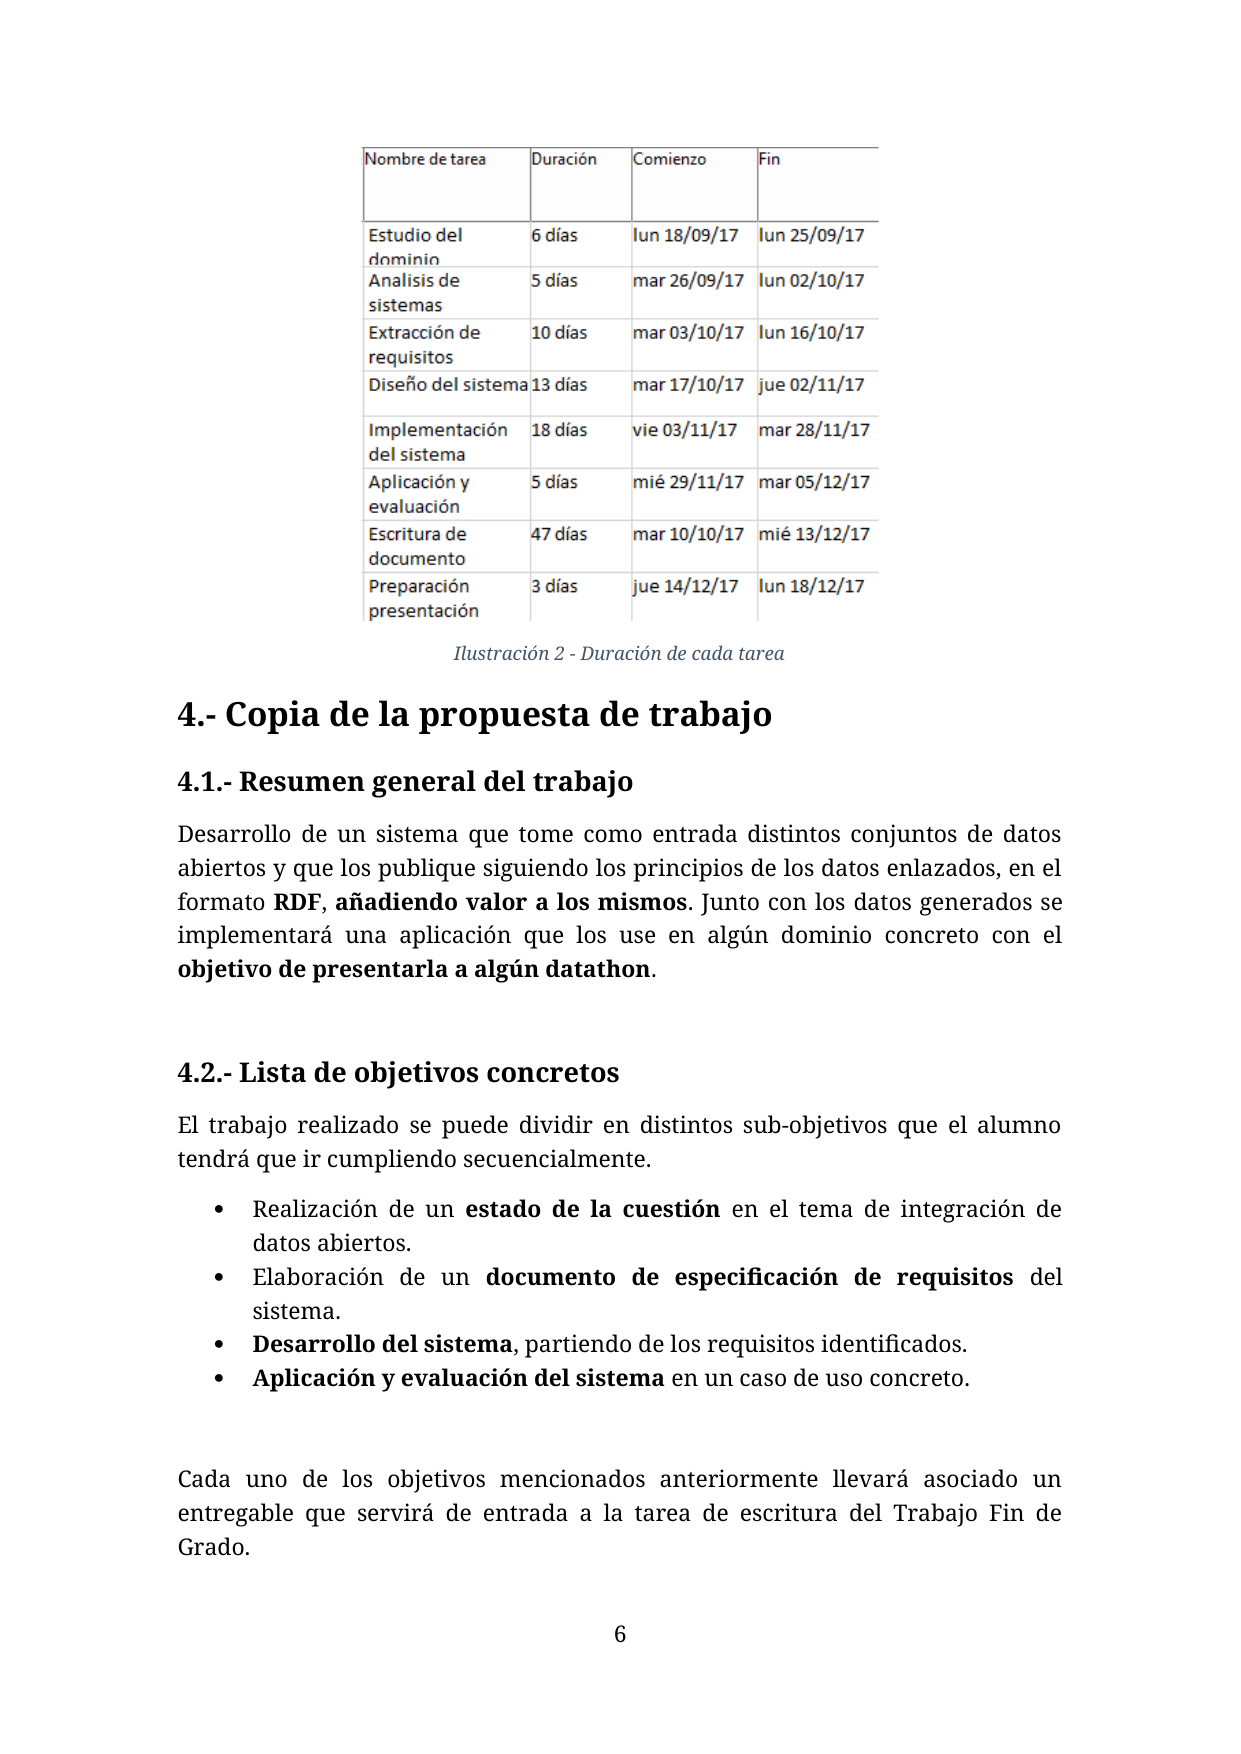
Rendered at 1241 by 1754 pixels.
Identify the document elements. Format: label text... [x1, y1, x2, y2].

list Elaboración de un documento de especificación de requisitos del sistema. [215, 1261, 1063, 1326]
subtitle 4.- Copia de la propuesta de trabajo [177, 691, 1063, 736]
text El trabajo realizado se puede dividir en distintos sub-objetivos que el alumno tendrá que ir cumpliendo secuencialmente. [177, 1109, 1063, 1174]
list Realización de un estado de la cuestión en el tema de integración de datos abiertos. [215, 1193, 1063, 1258]
subtitle 4.2.- Lista de objetivos concretos [177, 1054, 1063, 1091]
subtitle 4.1.- Resumen general del trabajo [177, 763, 1063, 800]
picture [361, 147, 879, 621]
text Desarrollo de un sistema que tome como entrada distintos conjuntos de datos abiertos y que los publique siguiendo los principios de los datos enlazados, en el formato RDF, añadiendo valor a los mismos. Junto con los datos generados se implementará una aplicación que los use en algún dominio concreto con el objetivo de presentarla a algún datathon. [177, 818, 1063, 984]
list Desarrollo del sistema, partiendo de los requisitos identificados. [215, 1328, 1063, 1360]
text Cada uno de los objetivos mencionados anteriormente llevará asociado un entregable que servirá de entrada a la tarea de escritura del Trabajo Fin de Grado. [177, 1463, 1063, 1562]
list Aplicación y evaluación del sistema en un caso de uso concreto. [215, 1362, 1063, 1393]
